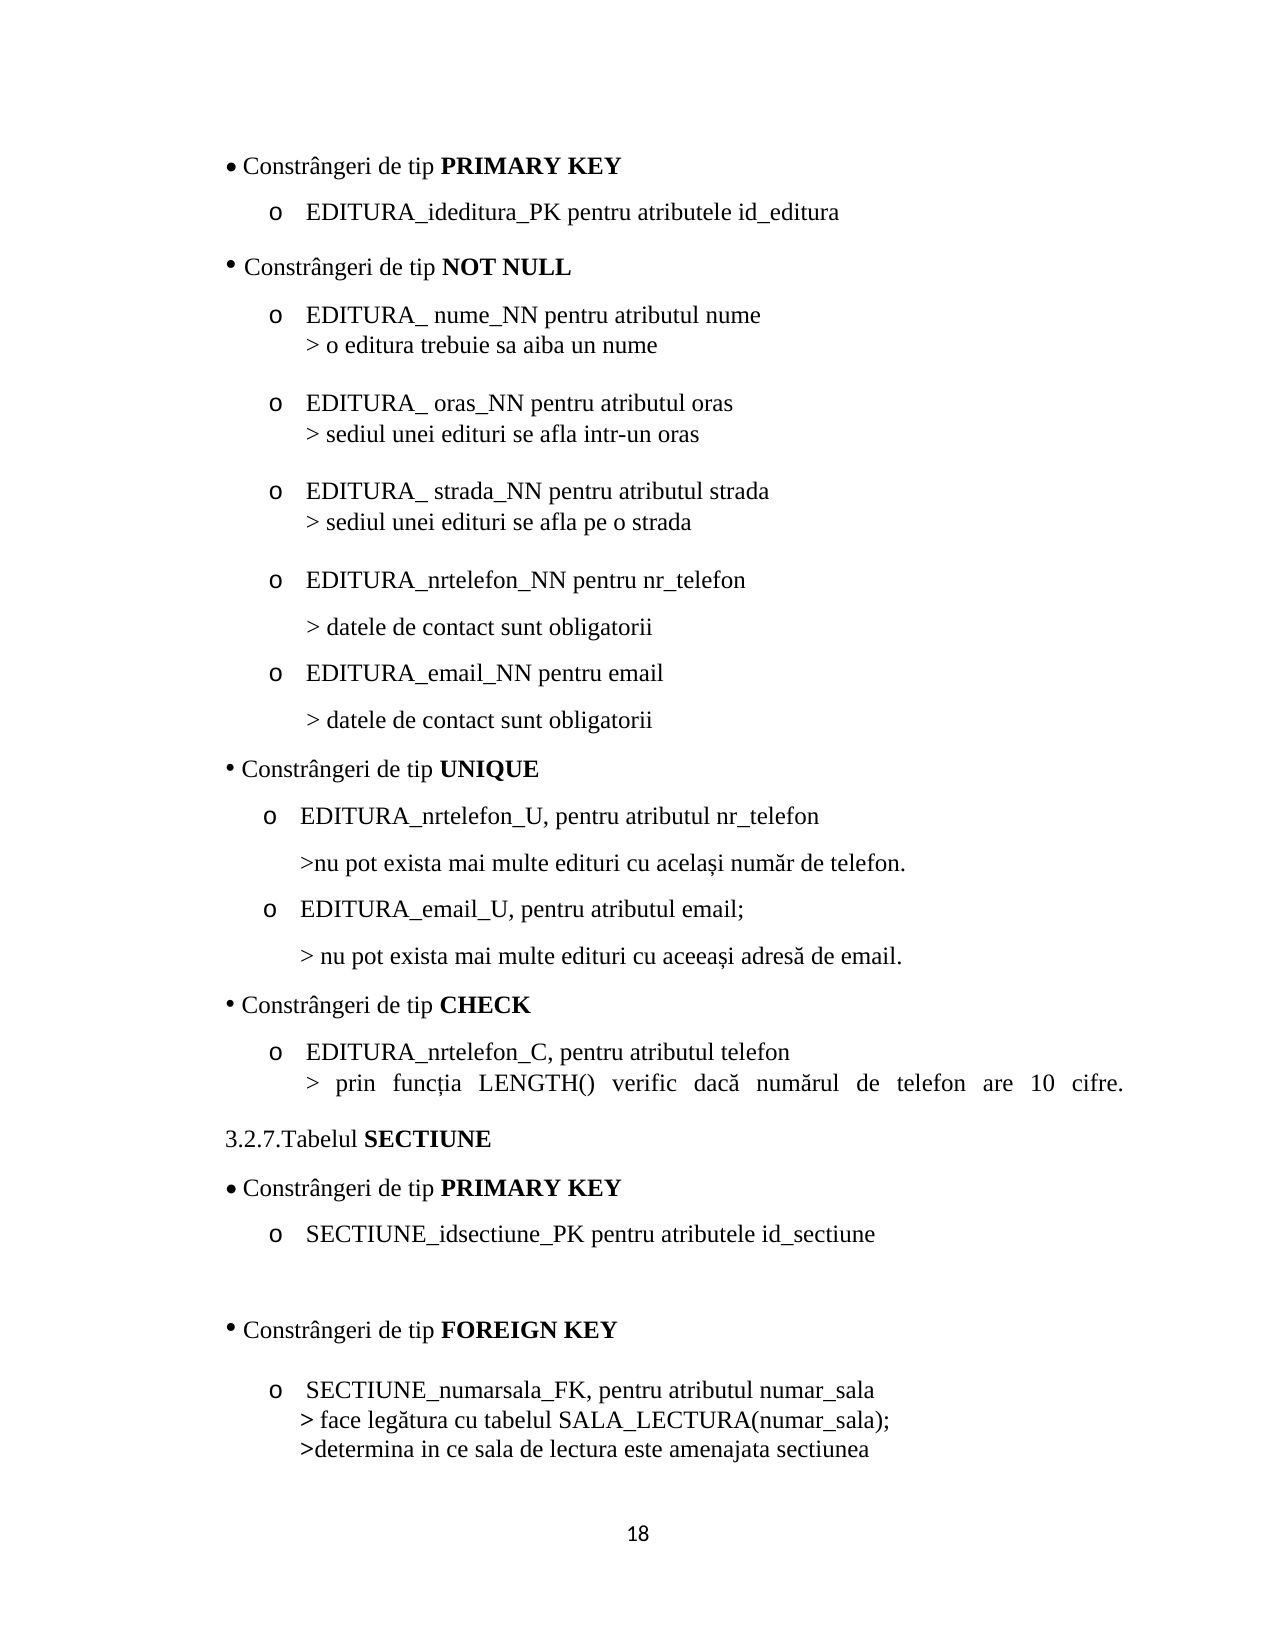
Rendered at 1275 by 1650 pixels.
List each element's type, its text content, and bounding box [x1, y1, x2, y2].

list > face legătura cu tabelul SALA_LECTURA(numar_sala); [300, 1406, 1125, 1434]
list > prin funcția LENGTH() verific dacă numărul de telefon are 10 cifre. [306, 1068, 1125, 1124]
list EDITURA_nrtelefon_NN pentru nr_telefon [268, 565, 1125, 596]
list > sediul unei edituri se afla intr-un oras [306, 419, 1125, 448]
text • Constrângeri de tip UNIQUE [225, 751, 1125, 784]
list EDITURA_ nume_NN pentru atributul nume [268, 300, 1125, 331]
list > o editura trebuie sa aiba un nume [306, 331, 1125, 359]
list EDITURA_nrtelefon_C, pentru atributul telefon [268, 1037, 1125, 1068]
text > nu pot exista mai multe edituri cu aceeași adresă de email. [300, 941, 1125, 970]
list EDITURA_ strada_NN pentru atributul strada [268, 476, 1125, 507]
list EDITURA_ideditura_PK pentru atributele id_editura [268, 197, 1125, 228]
text >nu pot exista mai multe edituri cu același număr de telefon. [300, 848, 1125, 877]
text • Constrângeri de tip CHECK [225, 987, 1125, 1020]
list EDITURA_nrtelefon_U, pentru atributul nr_telefon [262, 801, 1125, 832]
text > datele de contact sunt obligatorii [225, 705, 1125, 734]
list SECTIUNE_numarsala_FK, pentru atributul numar_sala [268, 1375, 1125, 1406]
list EDITURA_email_U, pentru atributul email; [262, 894, 1125, 924]
list EDITURA_email_NN pentru email [268, 658, 1125, 688]
text • Constrângeri de tip NOT NULL [150, 245, 1125, 283]
list >determina in ce sala de lectura este amenajata sectiunea [300, 1434, 1125, 1463]
list • Constrângeri de tip FOREIGN KEY [225, 1308, 1125, 1346]
list EDITURA_ oras_NN pentru atributul oras [268, 388, 1125, 419]
list 3.2.7.Tabelul SECTIUNE [225, 1124, 1125, 1153]
text > datele de contact sunt obligatorii [225, 612, 1125, 641]
text • Constrângeri de tip PRIMARY KEY [225, 1172, 1125, 1203]
text • Constrângeri de tip PRIMARY KEY [225, 150, 1125, 181]
list > sediul unei edituri se afla pe o strada [306, 507, 1125, 536]
list SECTIUNE_idsectiune_PK pentru atributele id_sectiune [268, 1219, 1125, 1250]
